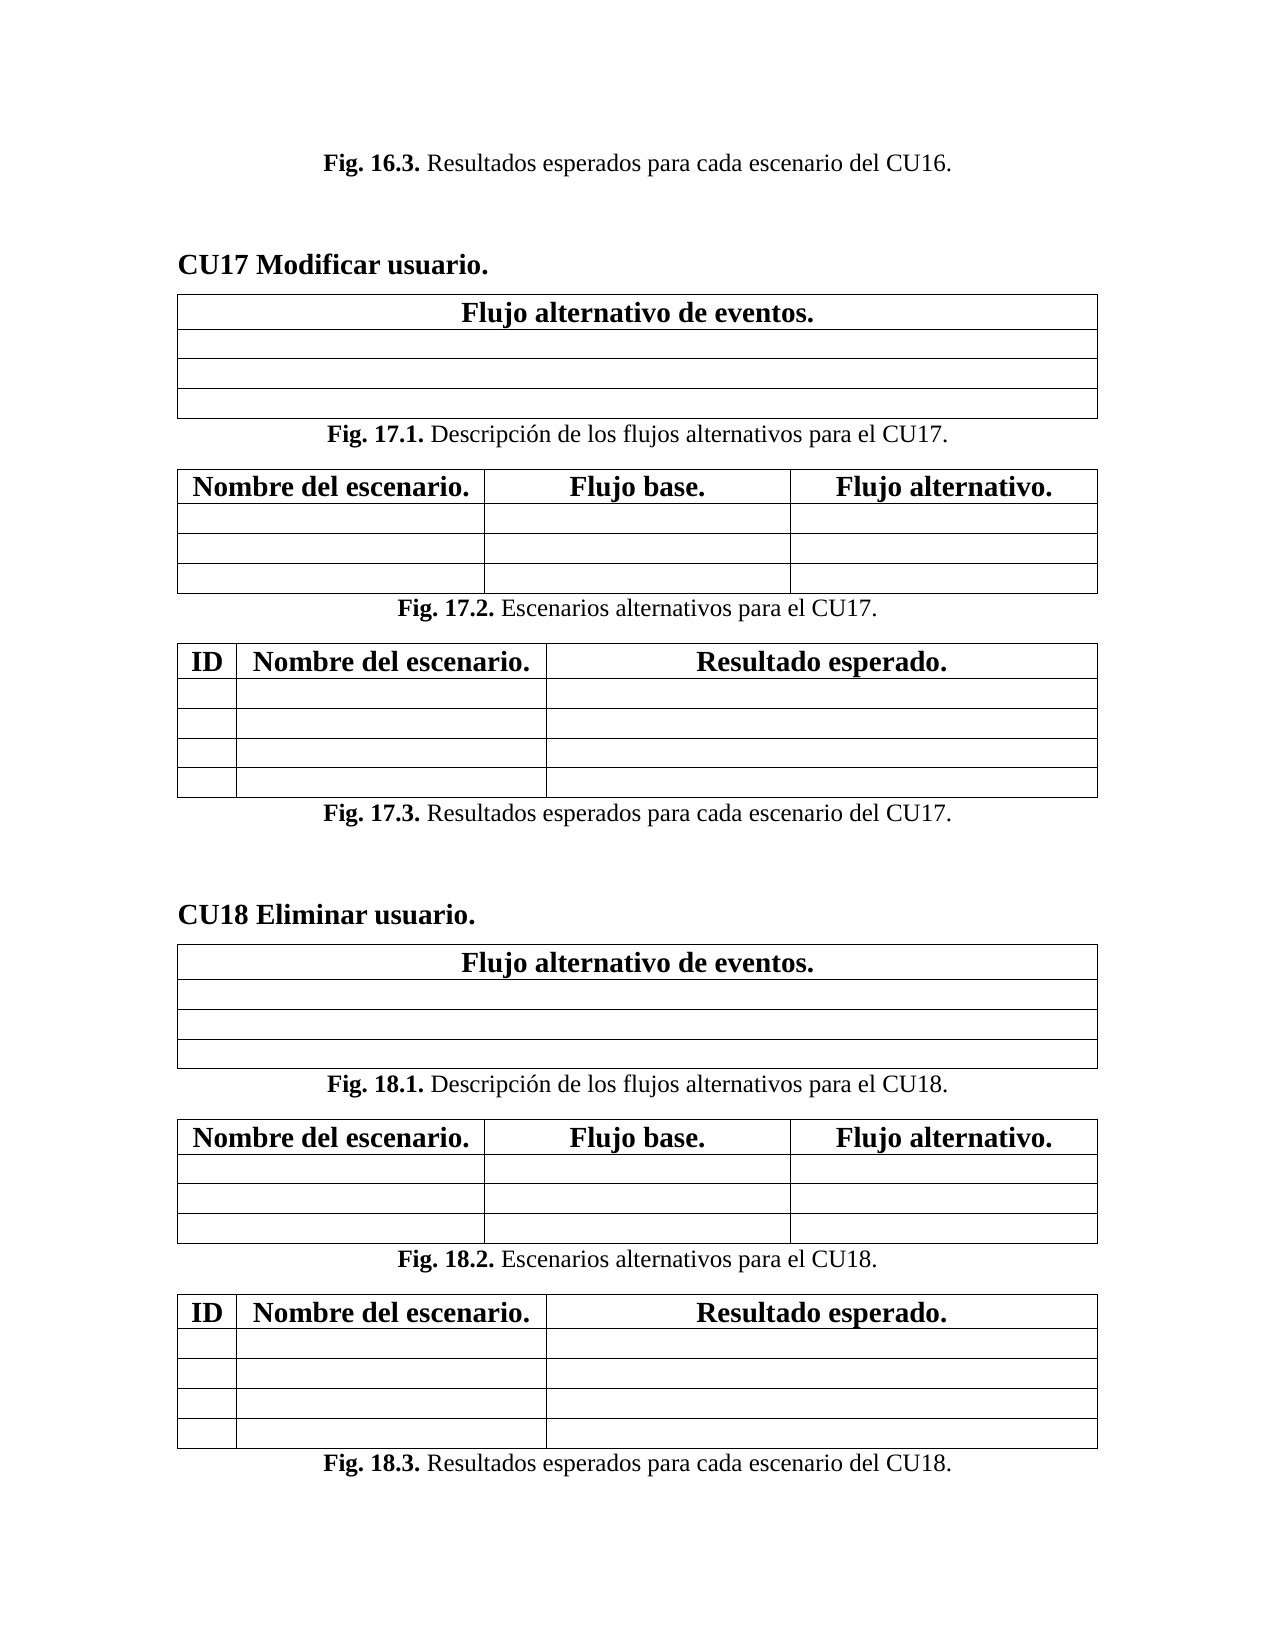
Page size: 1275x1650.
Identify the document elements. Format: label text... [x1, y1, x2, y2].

text Fig. 17.3. Resultados esperados para cada escenario del CU17. [177, 798, 1098, 827]
table_cell [485, 1214, 790, 1243]
table_header Resultado esperado. [547, 1295, 1097, 1328]
table_cell [485, 564, 790, 592]
table_cell [237, 1389, 546, 1418]
table_cell [178, 709, 236, 737]
table_cell [237, 709, 546, 737]
table_header Nombre del escenario. [237, 644, 546, 678]
table_cell [178, 1214, 484, 1243]
table_cell [485, 504, 790, 533]
table_header ID [178, 1295, 236, 1328]
table_cell [178, 1419, 236, 1447]
table_header Flujo alternativo. [791, 470, 1097, 503]
table_cell [547, 1329, 1097, 1358]
table_cell [237, 1419, 546, 1447]
text Fig. 17.1. Descripción de los flujos alternativos para el CU17. [177, 419, 1098, 448]
table_header Flujo alternativo de eventos. [178, 295, 1097, 328]
table_cell [547, 709, 1097, 737]
table_cell [178, 359, 1097, 388]
table_header Flujo base. [485, 1120, 790, 1153]
table_cell [791, 534, 1097, 563]
table_cell [178, 504, 484, 533]
table_cell [178, 389, 1097, 418]
table_cell [178, 1155, 484, 1183]
table_cell [178, 1010, 1097, 1038]
table_cell [791, 1214, 1097, 1243]
table_cell [547, 739, 1097, 767]
table_cell [485, 534, 790, 563]
text Fig. 18.2. Escenarios alternativos para el CU18. [177, 1244, 1098, 1273]
table_cell [178, 1040, 1097, 1068]
subtitle CU18 Eliminar usuario. [177, 897, 1098, 931]
text Fig. 17.2. Escenarios alternativos para el CU17. [177, 594, 1098, 622]
table_header Flujo base. [485, 470, 790, 503]
table_cell [178, 1329, 236, 1358]
table_cell [791, 504, 1097, 533]
table_cell [791, 564, 1097, 592]
table_cell [485, 1155, 790, 1183]
table_cell [547, 679, 1097, 708]
table_header Flujo alternativo. [791, 1120, 1097, 1153]
table_cell [178, 534, 484, 563]
table_header Nombre del escenario. [237, 1295, 546, 1328]
table_cell [485, 1184, 790, 1213]
table_header Nombre del escenario. [178, 470, 484, 503]
text Fig. 18.1. Descripción de los flujos alternativos para el CU18. [177, 1069, 1098, 1098]
table_cell [178, 739, 236, 767]
table_cell [178, 1359, 236, 1388]
table_header Nombre del escenario. [178, 1120, 484, 1153]
table_cell [547, 768, 1097, 797]
text Fig. 16.3. Resultados esperados para cada escenario del CU16. [177, 148, 1098, 176]
text Fig. 18.3. Resultados esperados para cada escenario del CU18. [177, 1449, 1098, 1477]
table_cell [791, 1184, 1097, 1213]
subtitle CU17 Modificar usuario. [177, 247, 1098, 281]
table_header ID [178, 644, 236, 678]
table_cell [178, 330, 1097, 358]
table_cell [178, 1389, 236, 1418]
table_cell [547, 1419, 1097, 1447]
table_cell [547, 1359, 1097, 1388]
table_cell [237, 739, 546, 767]
table_cell [791, 1155, 1097, 1183]
table_cell [178, 1184, 484, 1213]
table_header Resultado esperado. [547, 644, 1097, 678]
table_cell [237, 768, 546, 797]
table_cell [237, 679, 546, 708]
table_cell [237, 1329, 546, 1358]
table_cell [547, 1389, 1097, 1418]
table_cell [178, 564, 484, 592]
table_cell [178, 768, 236, 797]
table_cell [178, 980, 1097, 1009]
table_cell [237, 1359, 546, 1388]
table_header Flujo alternativo de eventos. [178, 945, 1097, 979]
table_cell [178, 679, 236, 708]
